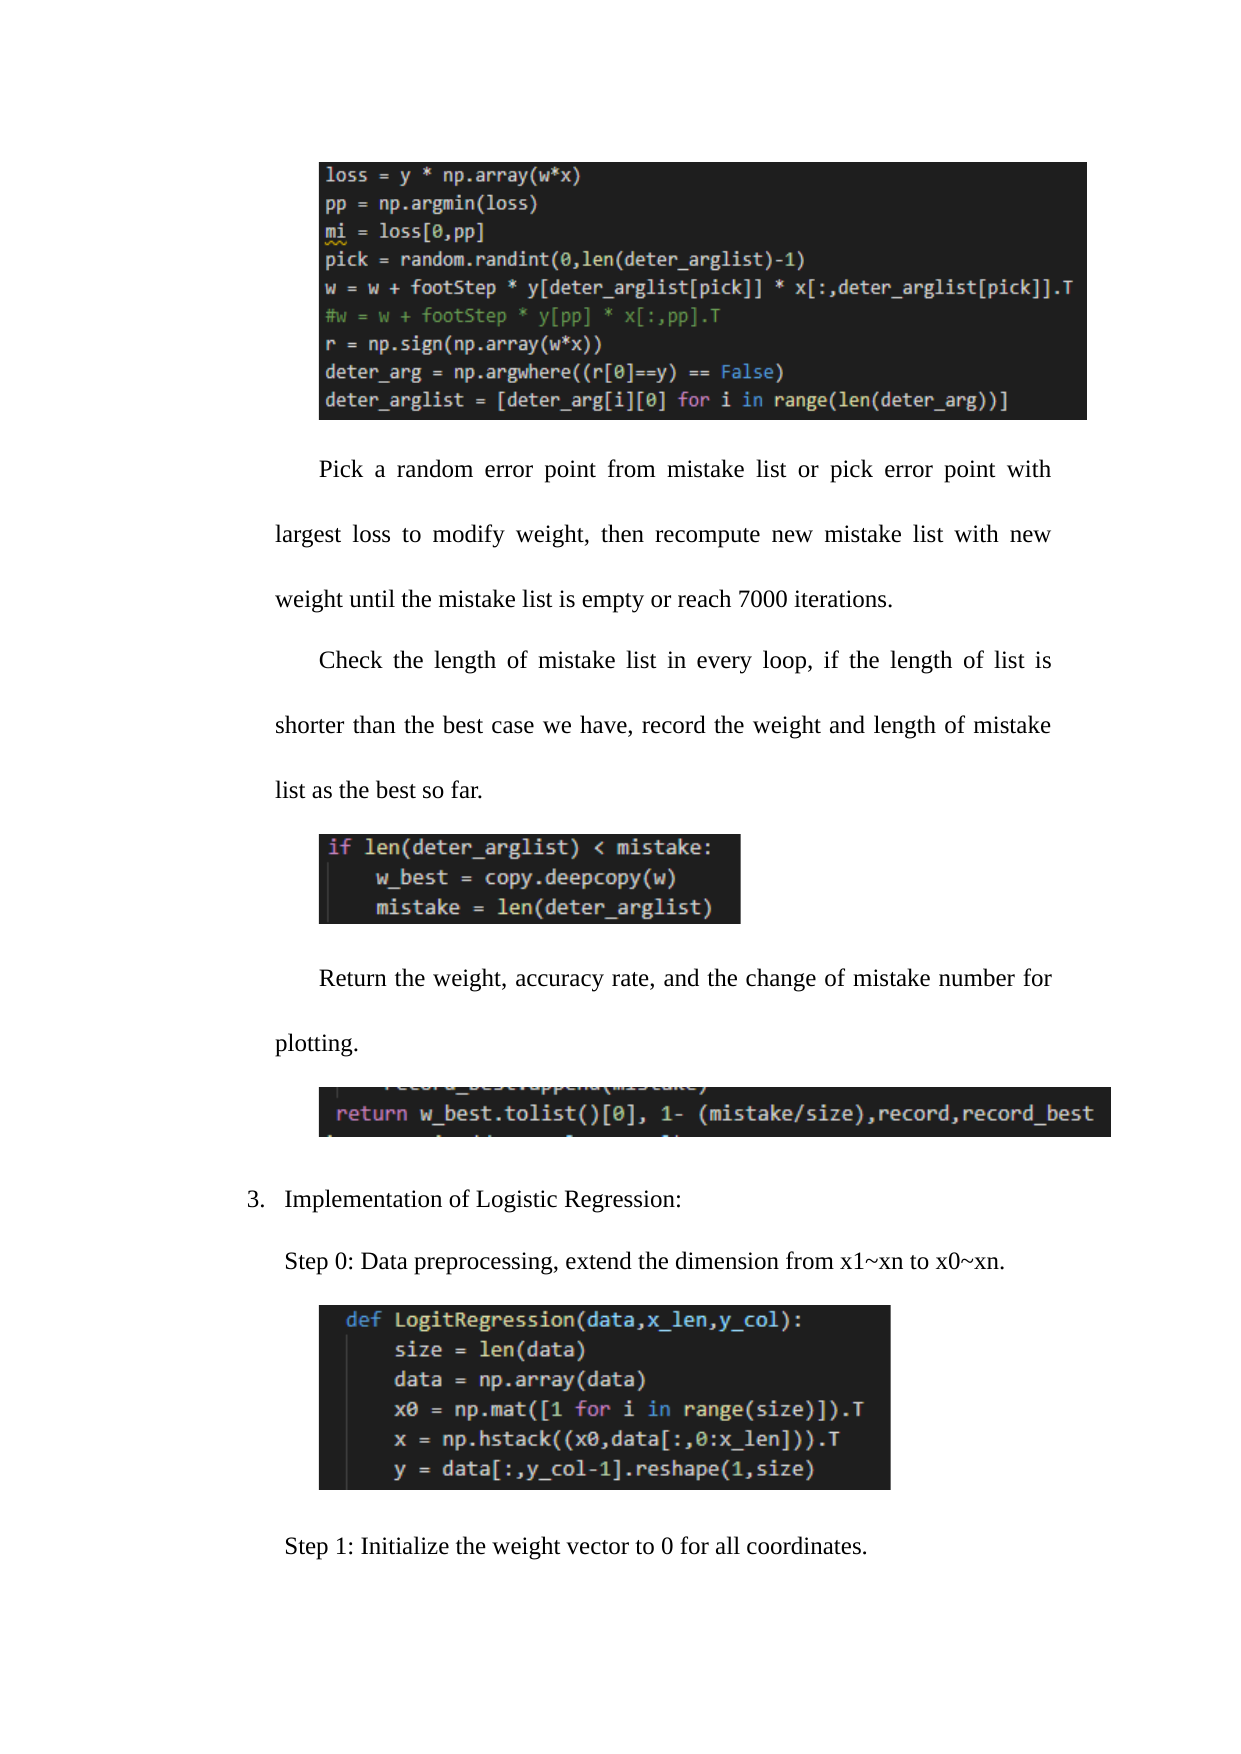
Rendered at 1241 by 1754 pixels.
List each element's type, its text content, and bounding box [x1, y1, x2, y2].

text Return the weight, accuracy rate, and the change of mistake number for plotting. [275, 962, 1053, 1059]
list Step 1: Initialize the weight vector to 0 for all coordinates. [284, 1529, 1053, 1561]
picture [318, 1087, 1111, 1137]
text Pick a random error point from mistake list or pick error point with largest loss to modify weight, then recompute new mistake list with new weight until the mistake list is empty or reach 7000 iterations. [275, 452, 1053, 614]
text Check the length of mistake list in every loop, if the length of list is shorter than the best case we have, record the weight and length of mistake list as the best so far. [275, 643, 1053, 806]
picture [318, 162, 1087, 420]
list Implementation of Logistic Regression: [247, 1183, 1053, 1215]
picture [318, 1305, 891, 1490]
text Step 0: Data preprocessing, extend the dimension from x1~xn to x0~xn. [240, 1244, 1053, 1276]
picture [318, 834, 741, 924]
